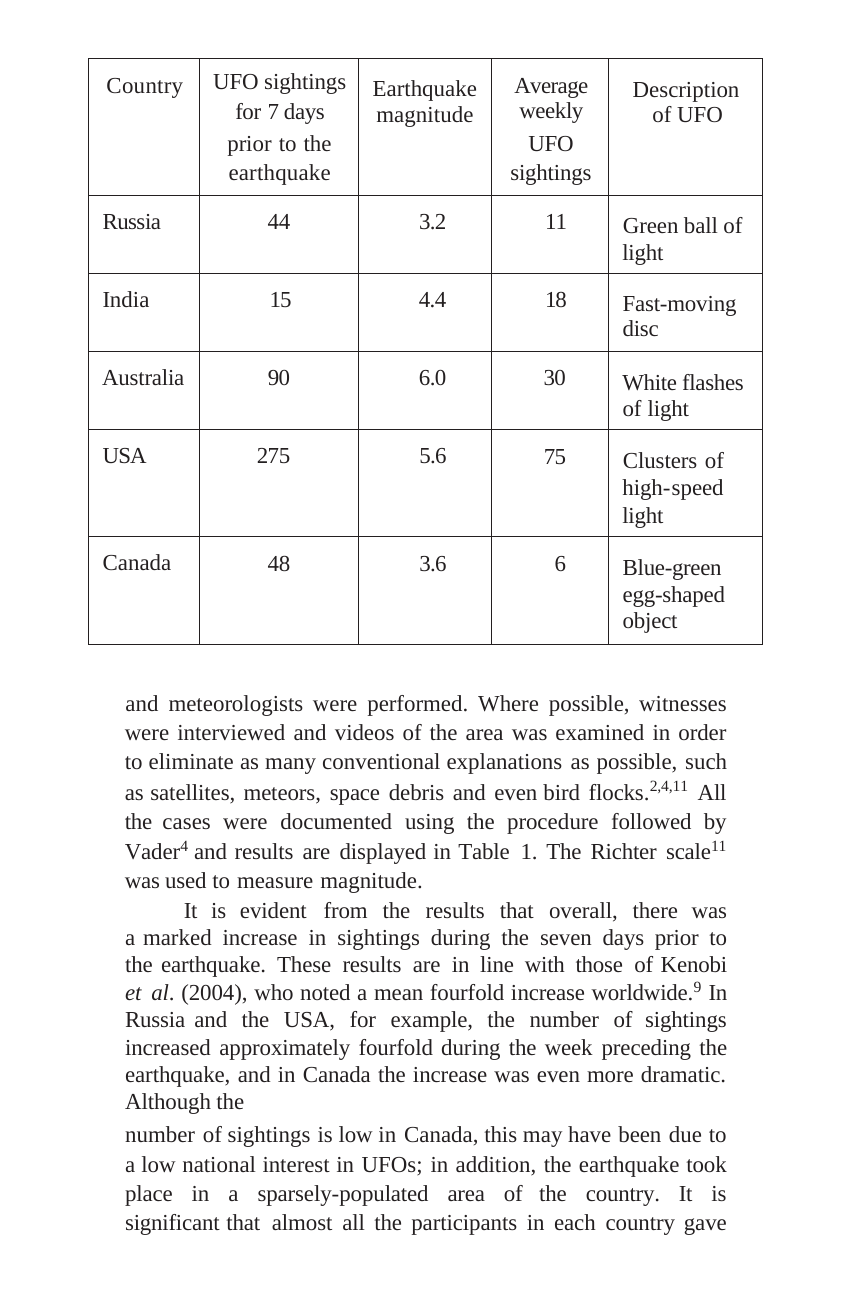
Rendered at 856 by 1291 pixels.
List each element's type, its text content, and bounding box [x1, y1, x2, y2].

table_cell 5.6 [359, 430, 491, 536]
table_cell 44 [200, 196, 358, 273]
table_cell 48 [200, 537, 358, 644]
table_header Earthquake magnitude [359, 59, 491, 195]
text and meteorologists were performed. Where possible, witnesses were interviewed and videos of the area was examined in order to eliminate as many conventional explanations as possible, such as satellites, meteors, space debris and even bird flocks.2,4,11 All the cases were documented using the procedure followed by Vader4 and results are displayed in Table 1. The Richter scale11 was used to measure magnitude. [124, 690, 727, 893]
table_cell India [89, 274, 199, 351]
table_cell 30 [492, 352, 608, 429]
table_cell 275 [200, 430, 358, 536]
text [125, 1121, 727, 1235]
table_cell Green ball of light [609, 196, 762, 273]
table_header Average weekly UFO sightings [492, 59, 608, 195]
table_cell Russia [89, 196, 199, 273]
table_cell 6.0 [359, 352, 491, 429]
table_cell Australia [89, 352, 199, 429]
table_cell 3.2 [359, 196, 491, 273]
table_cell Fast-moving disc [609, 274, 762, 351]
table_header UFO sightings for 7 days prior to the earthquake [200, 59, 358, 195]
table_cell 90 [200, 352, 358, 429]
table_cell Clusters of high-speed light [609, 430, 762, 536]
table_cell USA [89, 430, 199, 536]
table_header Country [89, 59, 199, 195]
table_cell Blue-green egg-shaped object [609, 537, 762, 644]
table_header Description of UFO [609, 59, 762, 195]
table_cell 3.6 [359, 537, 491, 644]
table_cell 11 [492, 196, 608, 273]
table_cell 75 [492, 430, 608, 536]
table_cell 18 [492, 274, 608, 351]
table_cell 4.4 [359, 274, 491, 351]
text It is evident from the results that overall, there was a marked increase in sightings during the seven days prior to the earthquake. These results are in line with those of Kenobi et al. (2004), who noted a mean fourfold increase worldwide.9 In Russia and the USA, for example, the number of sightings increased approximately fourfold during the week preceding the earthquake, and in Canada the increase was even more dramatic. Although the [125, 897, 727, 1114]
table_cell White flashes of light [609, 352, 762, 429]
table_cell Canada [89, 537, 199, 644]
table_cell 6 [492, 537, 608, 644]
table_cell 15 [200, 274, 358, 351]
